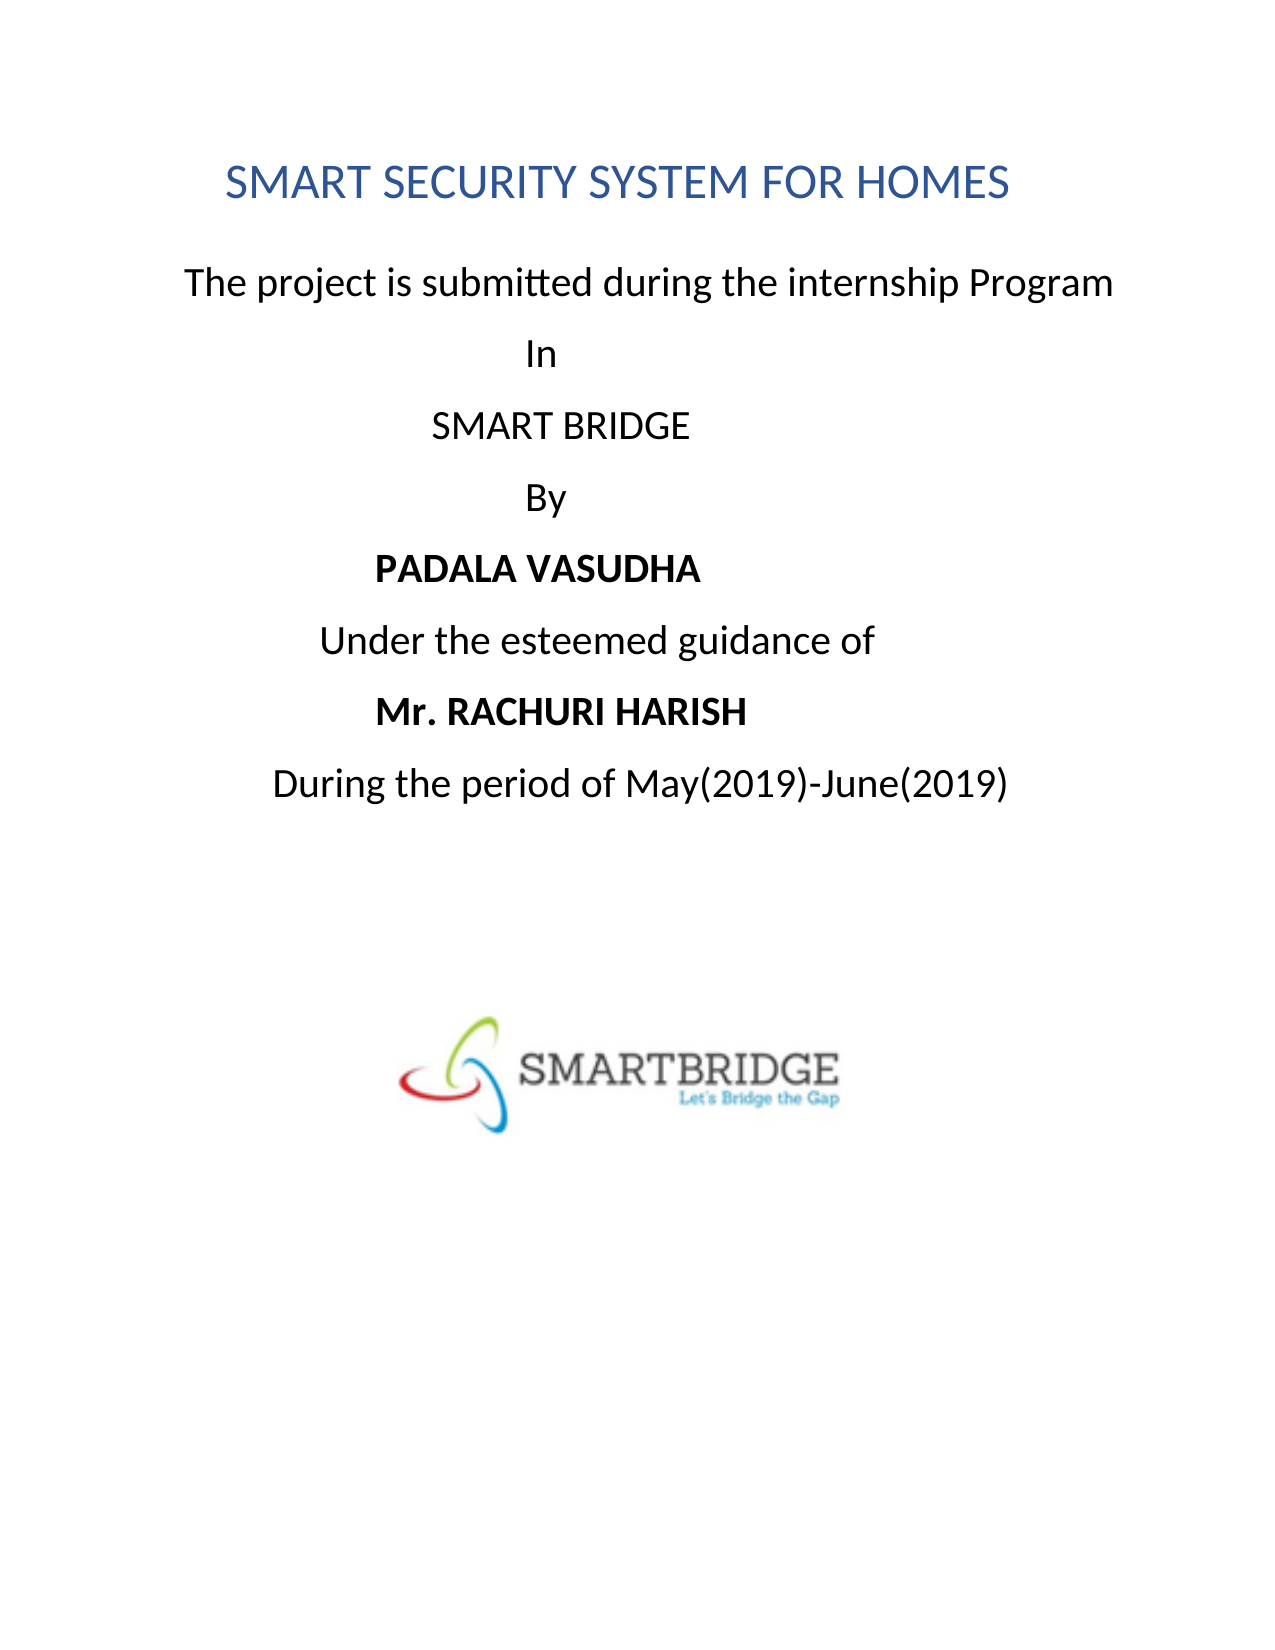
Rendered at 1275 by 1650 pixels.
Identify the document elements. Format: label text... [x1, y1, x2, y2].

text The project is submitted during the internship Program [150, 256, 1125, 307]
subtitle SMART SECURITY SYSTEM FOR HOMES [150, 150, 1125, 211]
text Mr. RACHURI HARISH [150, 685, 1125, 736]
text During the period of May(2019)-June(2019) [150, 757, 1125, 808]
text In [450, 327, 1125, 378]
text SMART BRIDGE [150, 399, 1125, 450]
text Under the esteemed guidance of [150, 614, 1125, 664]
picture [395, 828, 847, 1320]
text PADALA VASUDHA [150, 542, 1125, 593]
text By [150, 471, 1125, 521]
